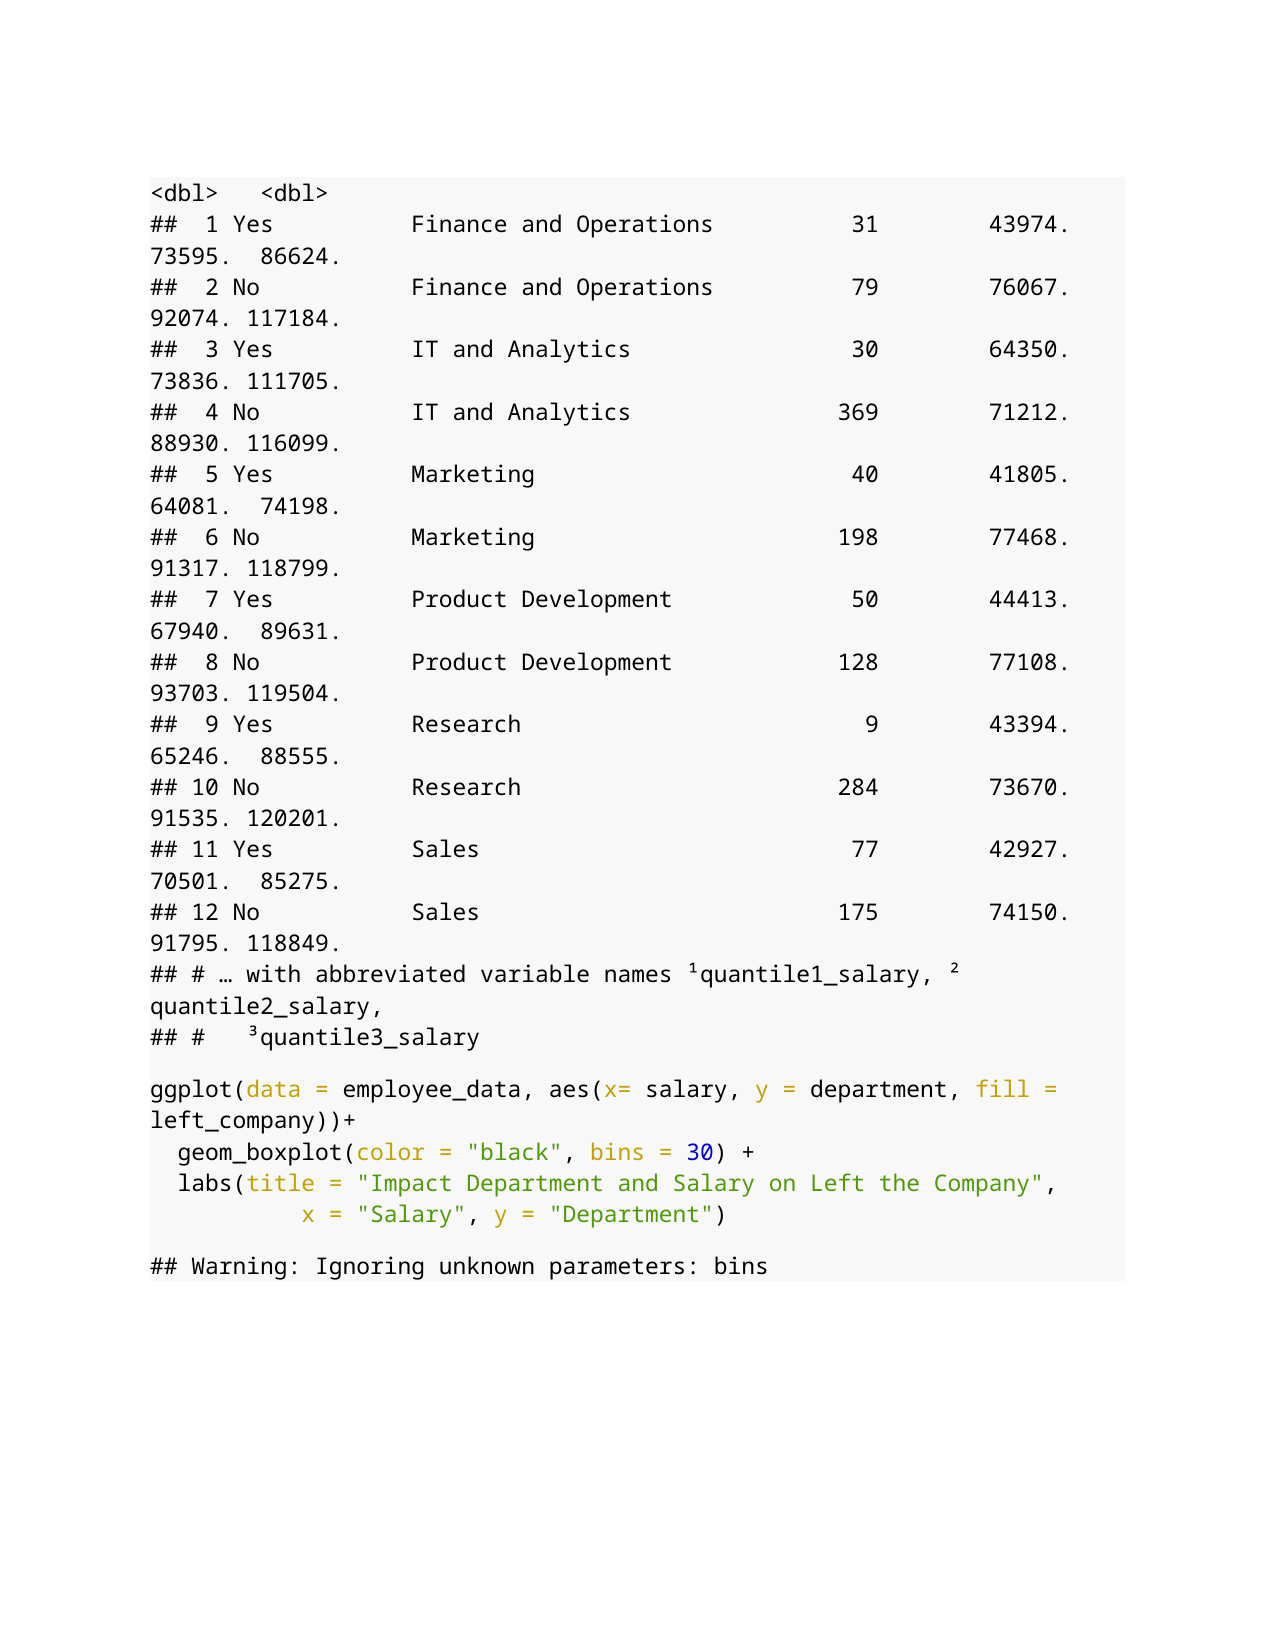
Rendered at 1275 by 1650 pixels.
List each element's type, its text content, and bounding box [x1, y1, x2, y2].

text ## Warning: Ignoring unknown parameters: bins [150, 1250, 1125, 1281]
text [150, 177, 1125, 1052]
text ggplot(data = employee_data, aes(x= salary, y = department, fill = left_company))+ geom_boxplot(color = "black", bins = 30) + labs(title = "Impact Department and Salary on Left the Company", x = "Salary", y = "Department") [356, 1073, 1125, 1229]
